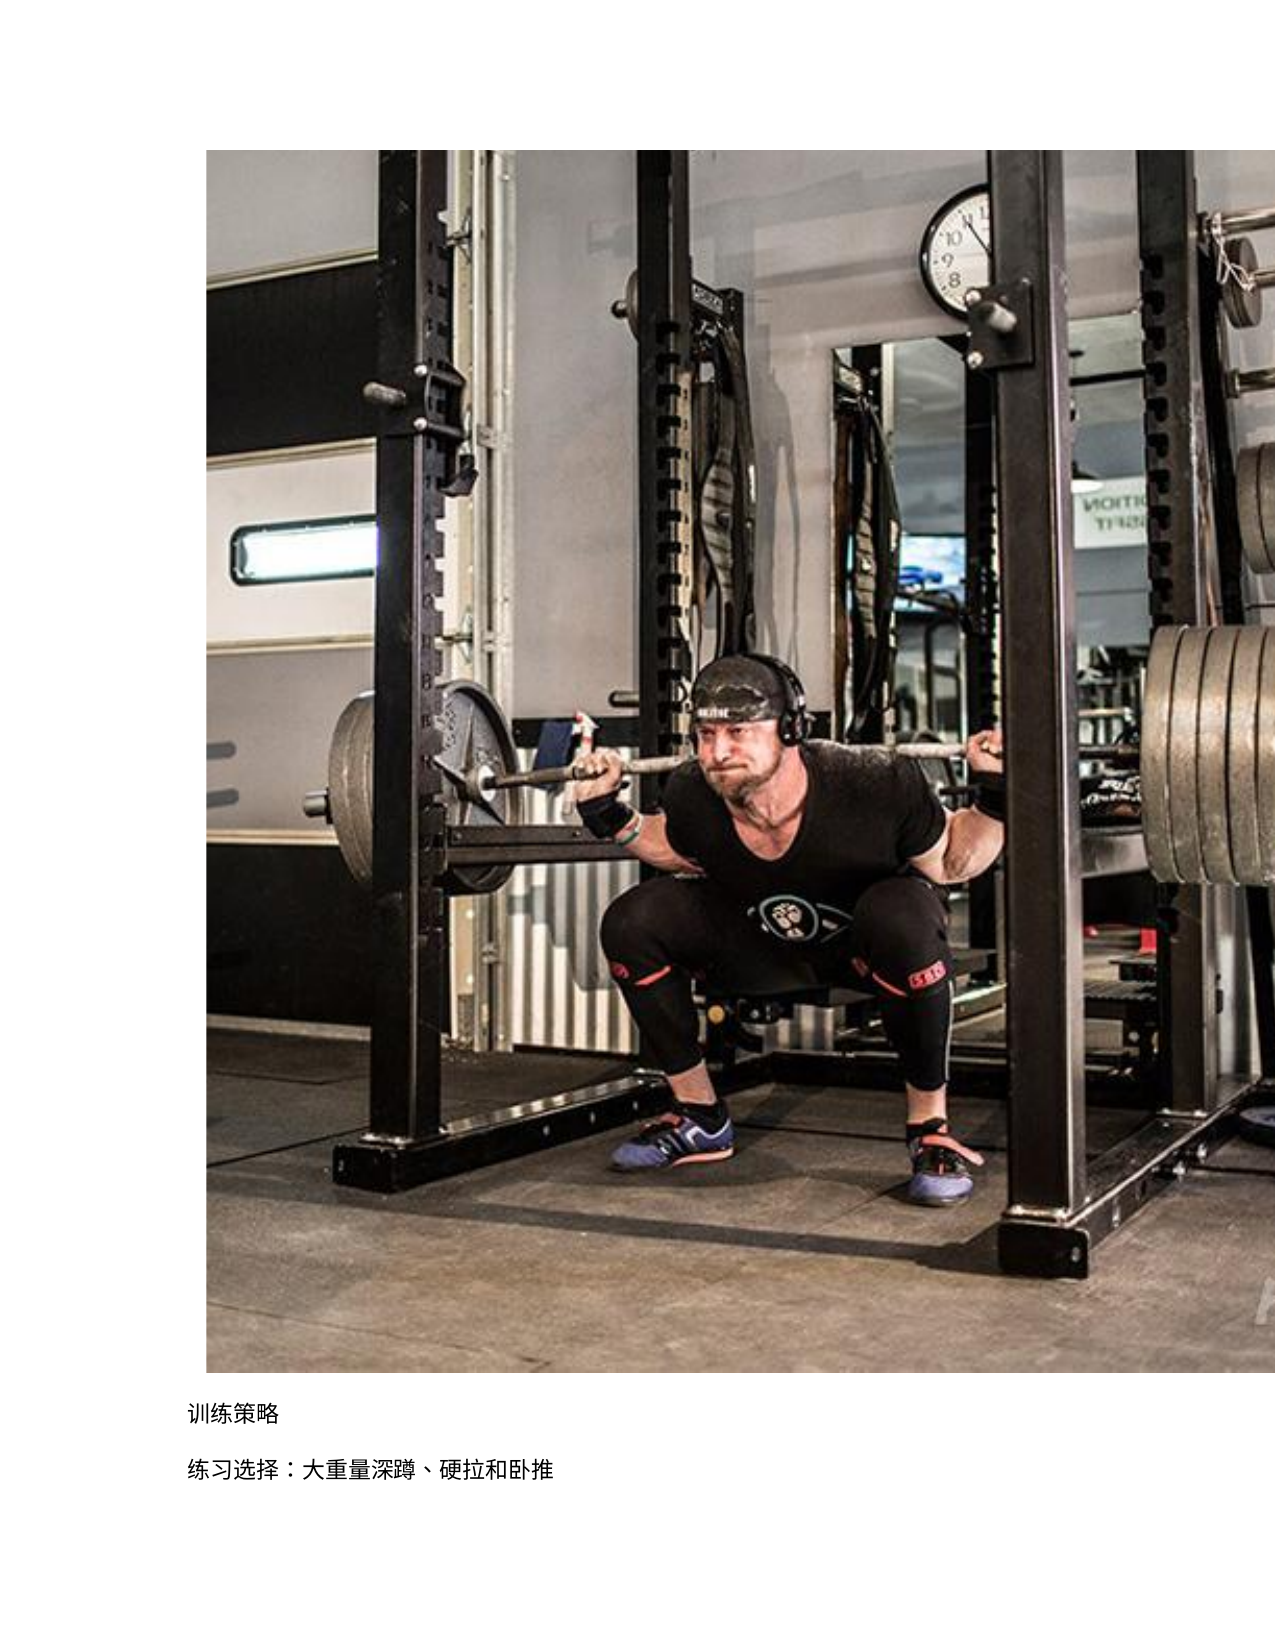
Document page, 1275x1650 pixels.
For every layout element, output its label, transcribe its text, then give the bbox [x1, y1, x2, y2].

picture [206, 150, 1275, 1373]
text 练习选择：大重量深蹲、硬拉和卧推 [187, 1454, 1087, 1486]
text 训练策略 [187, 1398, 1087, 1429]
